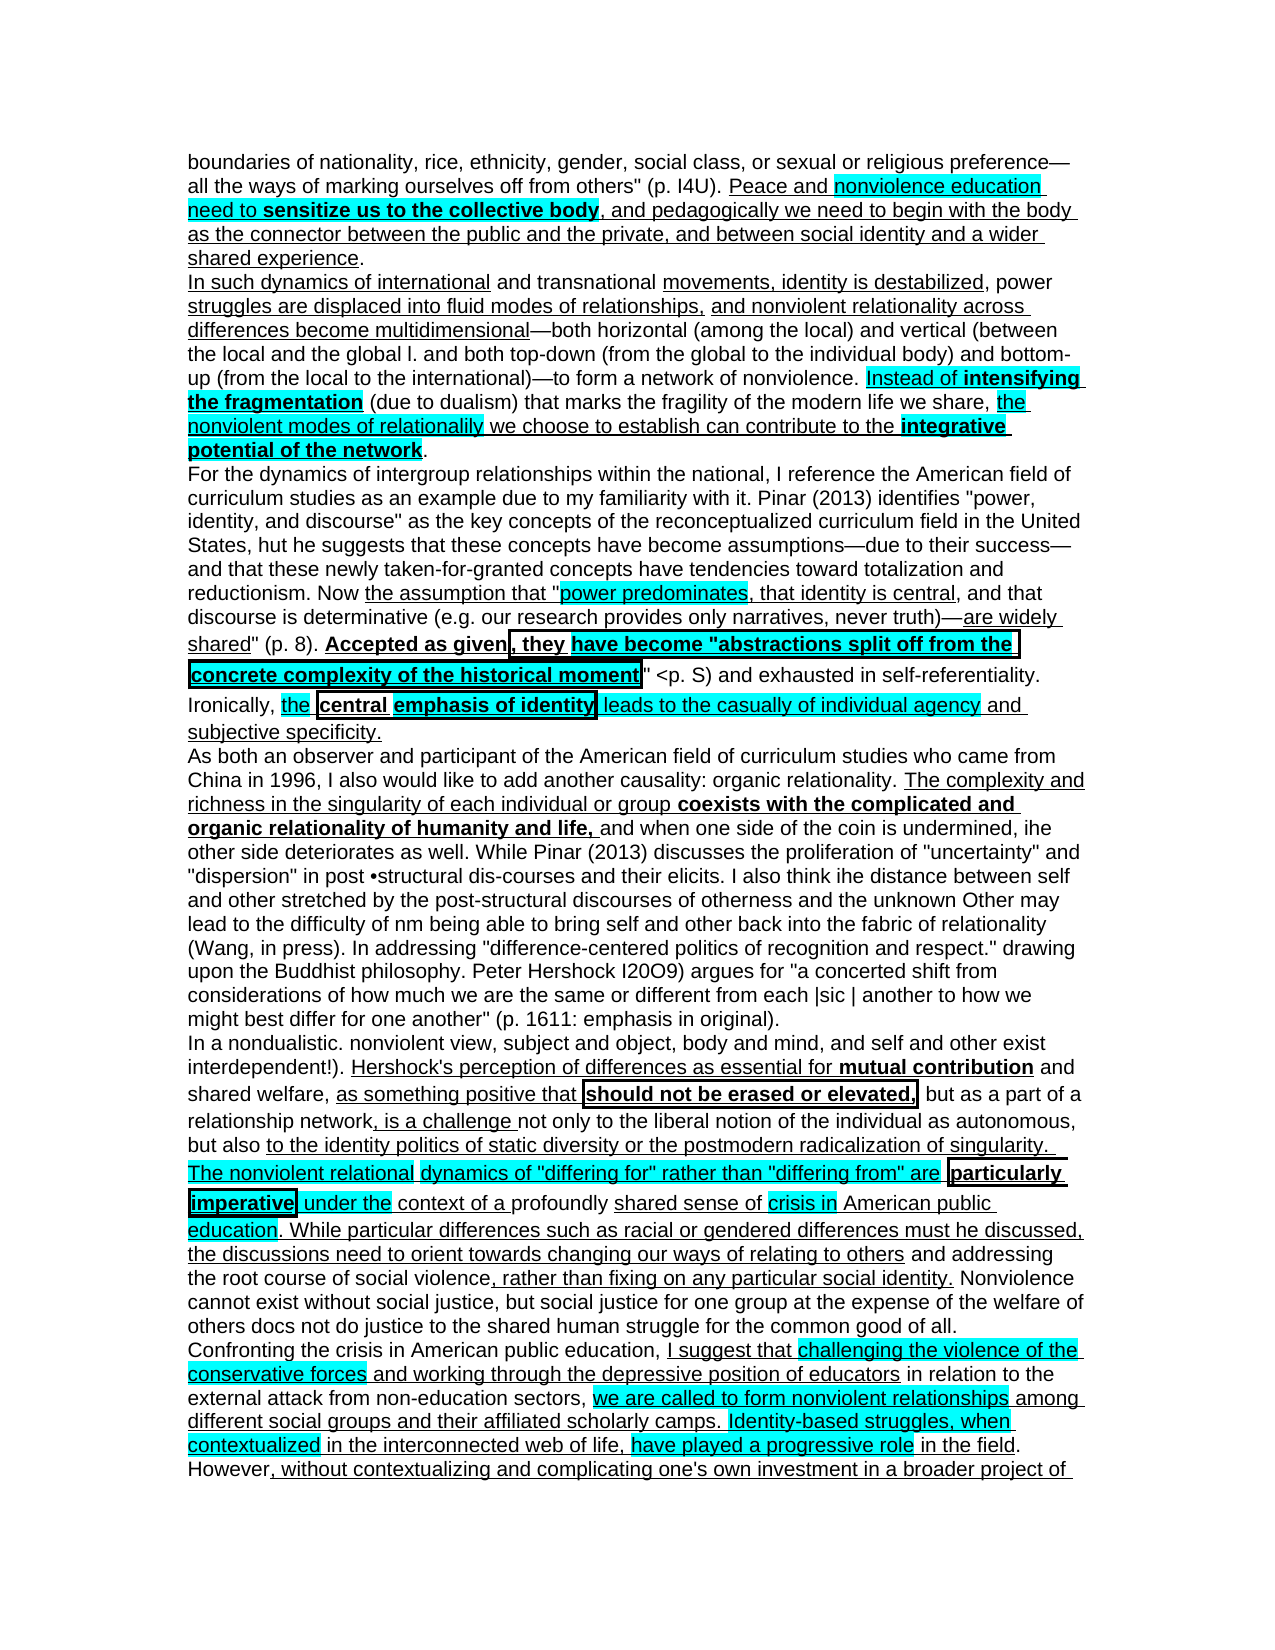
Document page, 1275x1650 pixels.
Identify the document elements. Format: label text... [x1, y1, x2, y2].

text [187, 150, 1087, 270]
text For the dynamics of intergroup relationships within the national, I reference the American field of curriculum studies as an example due to my familiarity with it. Pinar (2013) identifies "power, identity, and discourse" as the key concepts of the reconceptualized curriculum field in the United States, hut he suggests that these concepts have become assumptions—due to their success—and that these newly taken-for-granted concepts have tendencies toward totalization and reductionism. Now the assumption that "power predominates, that identity is central, and that discourse is determinative (e.g. our research provides only narratives, never truth)—are widely shared" (p. 8). Accepted as given, they have become "abstractions split off from the concrete complexity of the historical moment" <p. S) and exhausted in self-referentiality. Ironically, the central emphasis of identity leads to the casually of individual agency and subjective specificity. [187, 461, 1087, 744]
text In a nondualistic. nonviolent view, subject and object, body and mind, and self and other exist interdependent!). Hershock's perception of differences as essential for mutual contribution and shared welfare, as something positive that should not be erased or elevated, but as a part of a relationship network, is a challenge not only to the liberal notion of the individual as autonomous, but also to the identity politics of static diversity or the postmodern radicalization of singularity. The nonviolent relational dynamics of "differing for" rather than "differing from" are particularly imperative under the context of a profoundly shared sense of crisis in American public education. While particular differences such as racial or gendered differences must he discussed, the discussions need to orient towards changing our ways of relating to others and addressing the root course of social violence, rather than fixing on any particular social identity. Nonviolence cannot exist without social justice, but social justice for one group at the expense of the welfare of others docs not do justice to the shared human struggle for the common good of all. [187, 1031, 1087, 1337]
text In such dynamics of international and transnational movements, identity is destabilized, power struggles are displaced into fluid modes of relationships, and nonviolent relationality across differences become multidimensional—both horizontal (among the local) and vertical (between the local and the global l. and both top-down (from the global to the individual body) and bottom-up (from the local to the international)—to form a network of nonviolence. Instead of intensifying the fragmentation (due to dualism) that marks the fragility of the modern life we share, the nonviolent modes of relationalily we choose to establish can contribute to the integrative potential of the network. [187, 270, 1087, 461]
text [187, 1337, 1087, 1481]
text As both an observer and participant of the American field of curriculum studies who came from China in 1996, I also would like to add another causality: organic relationality. The complexity and richness in the singularity of each individual or group coexists with the complicated and organic relationality of humanity and life, and when one side of the coin is undermined, ihe other side deteriorates as well. While Pinar (2013) discusses the proliferation of "uncertainty" and "dispersion" in post •structural dis-courses and their elicits. I also think ihe distance between self and other stretched by the post-structural discourses of otherness and the unknown Other may lead to the difficulty of nm being able to bring self and other back into the fabric of relationality (Wang, in press). In addressing "difference-centered politics of recognition and respect." drawing upon the Buddhist philosophy. Peter Hershock I20O9) argues for "a concerted shift from considerations of how much we are the same or different from each |sic | another to how we might best differ for one another" (p. 1611: emphasis in original). [187, 744, 1087, 1031]
